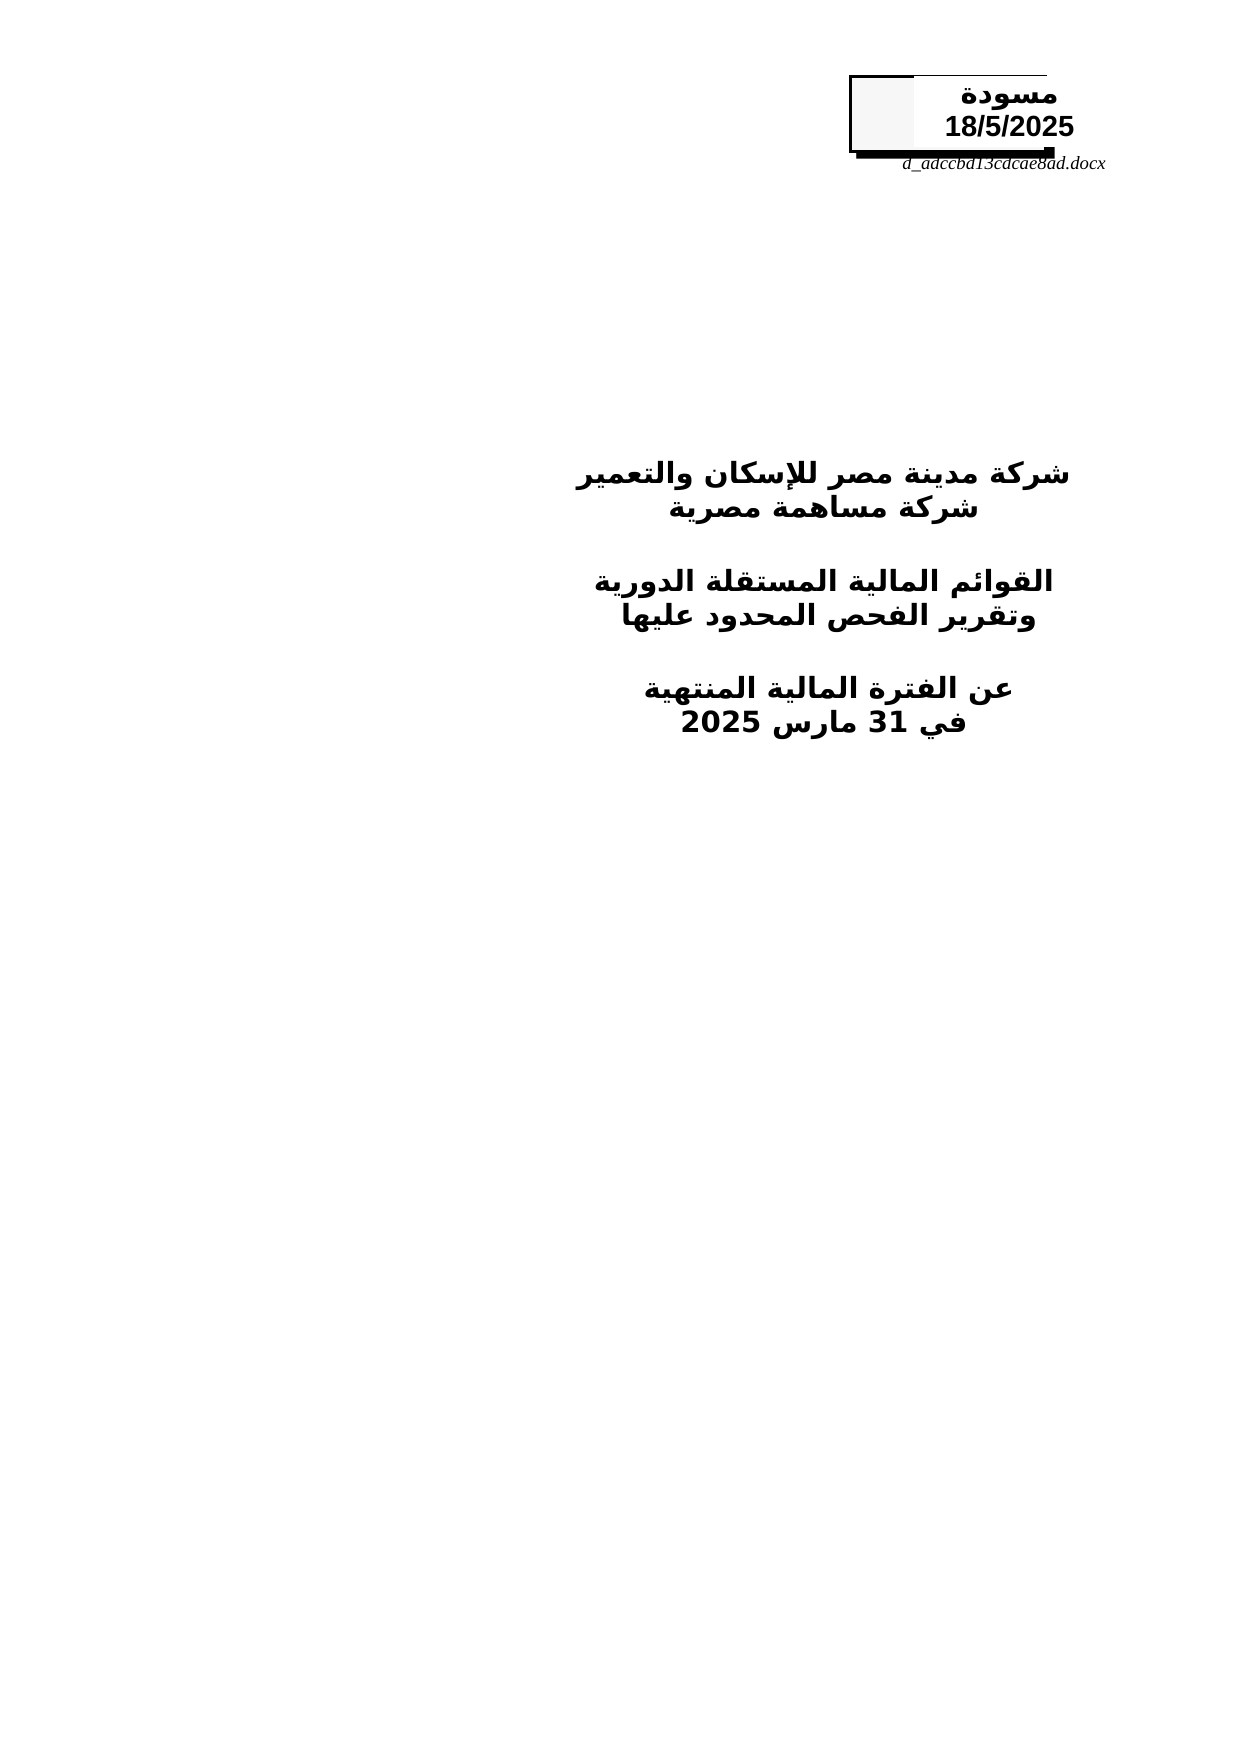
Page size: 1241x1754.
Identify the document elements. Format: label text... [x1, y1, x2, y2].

text Madinet Masr Separate FS Mar-2025 Arabic Final 1 [133, 152, 1107, 173]
